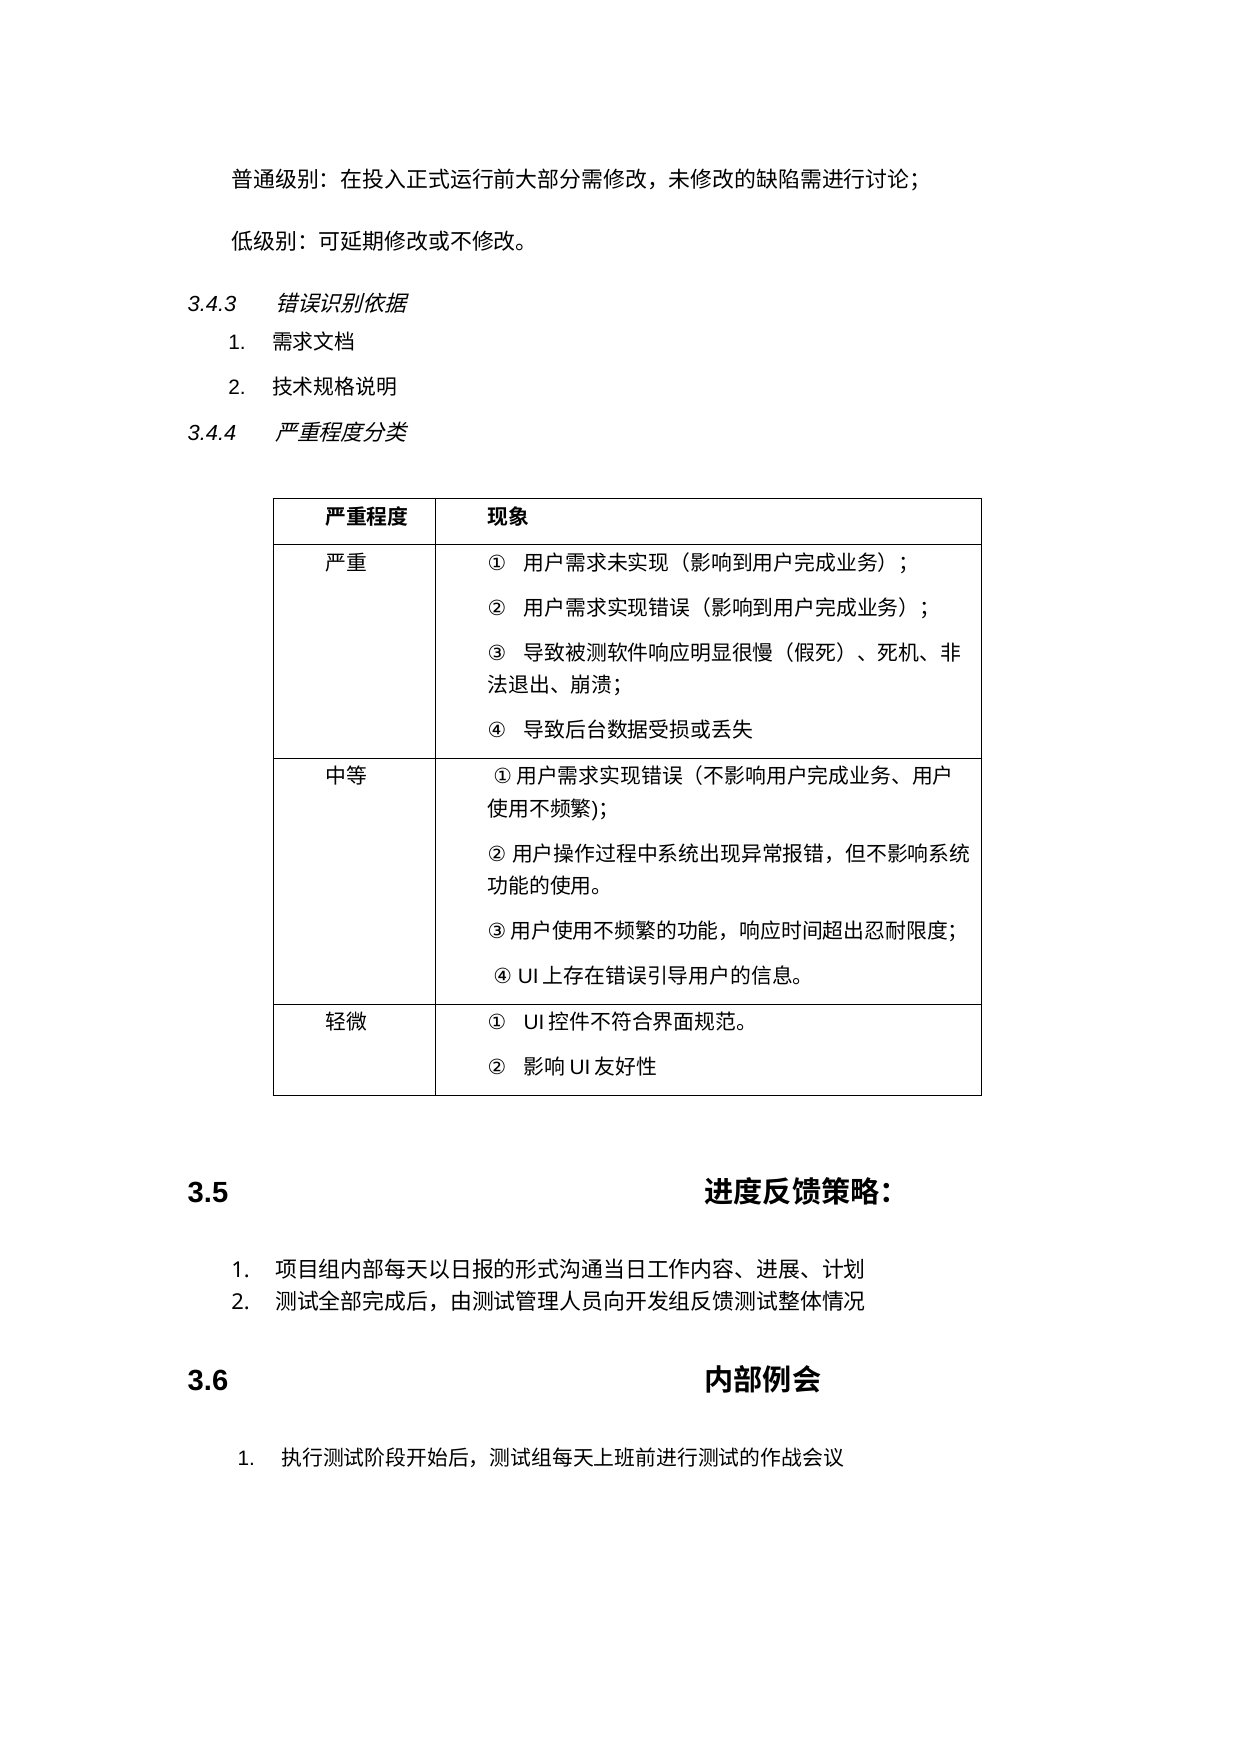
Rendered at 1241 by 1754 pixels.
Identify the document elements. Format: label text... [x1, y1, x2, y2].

subtitle 严重程度分类 [187, 414, 1053, 447]
table_cell 轻微 [274, 1005, 435, 1094]
subtitle 进度反馈策略： [187, 1157, 1053, 1222]
table_cell ① 用户需求未实现（影响到用户完成业务）； ② 用户需求实现错误（影响到用户完成业务）； ③ 导致被测软件响应明显很慢（假死）、死机、非法退出、崩溃； ④ 导致后台数据受损或丢失 [436, 545, 981, 757]
list 技术规格说明 [228, 369, 1053, 402]
table_cell 严重 [274, 545, 435, 757]
table_cell ①用户需求实现错误（不影响用户完成业务、用户使用不频繁)； ② 用户操作过程中系统出现异常报错，但不影响系统功能的使用。 ③用户使用不频繁的功能，响应时间超出忍耐限度； ④ UI上存在错误引导用户的信息。 [436, 759, 981, 1003]
subtitle 内部例会 [187, 1346, 1053, 1411]
list 执行测试阶段开始后，测试组每天上班前进行测试的作战会议 [237, 1440, 1053, 1472]
list 项目组内部每天以日报的形式沟通当日工作内容、进展、计划 [231, 1251, 1053, 1284]
table_header 严重程度 [274, 499, 435, 544]
list 测试全部完成后，由测试管理人员向开发组反馈测试整体情况 [231, 1284, 1053, 1316]
subtitle 错误识别依据 [187, 285, 1053, 318]
list 需求文档 [228, 324, 1053, 357]
table_cell ① UI控件不符合界面规范。 ② 影响UI友好性 [436, 1005, 981, 1094]
table_header 现象 [436, 499, 981, 544]
text 普通级别：在投入正式运行前大部分需修改，未修改的缺陷需进行讨论； [187, 162, 1053, 194]
text 低级别：可延期修改或不修改。 [187, 224, 1053, 256]
table_cell 中等 [274, 759, 435, 1003]
